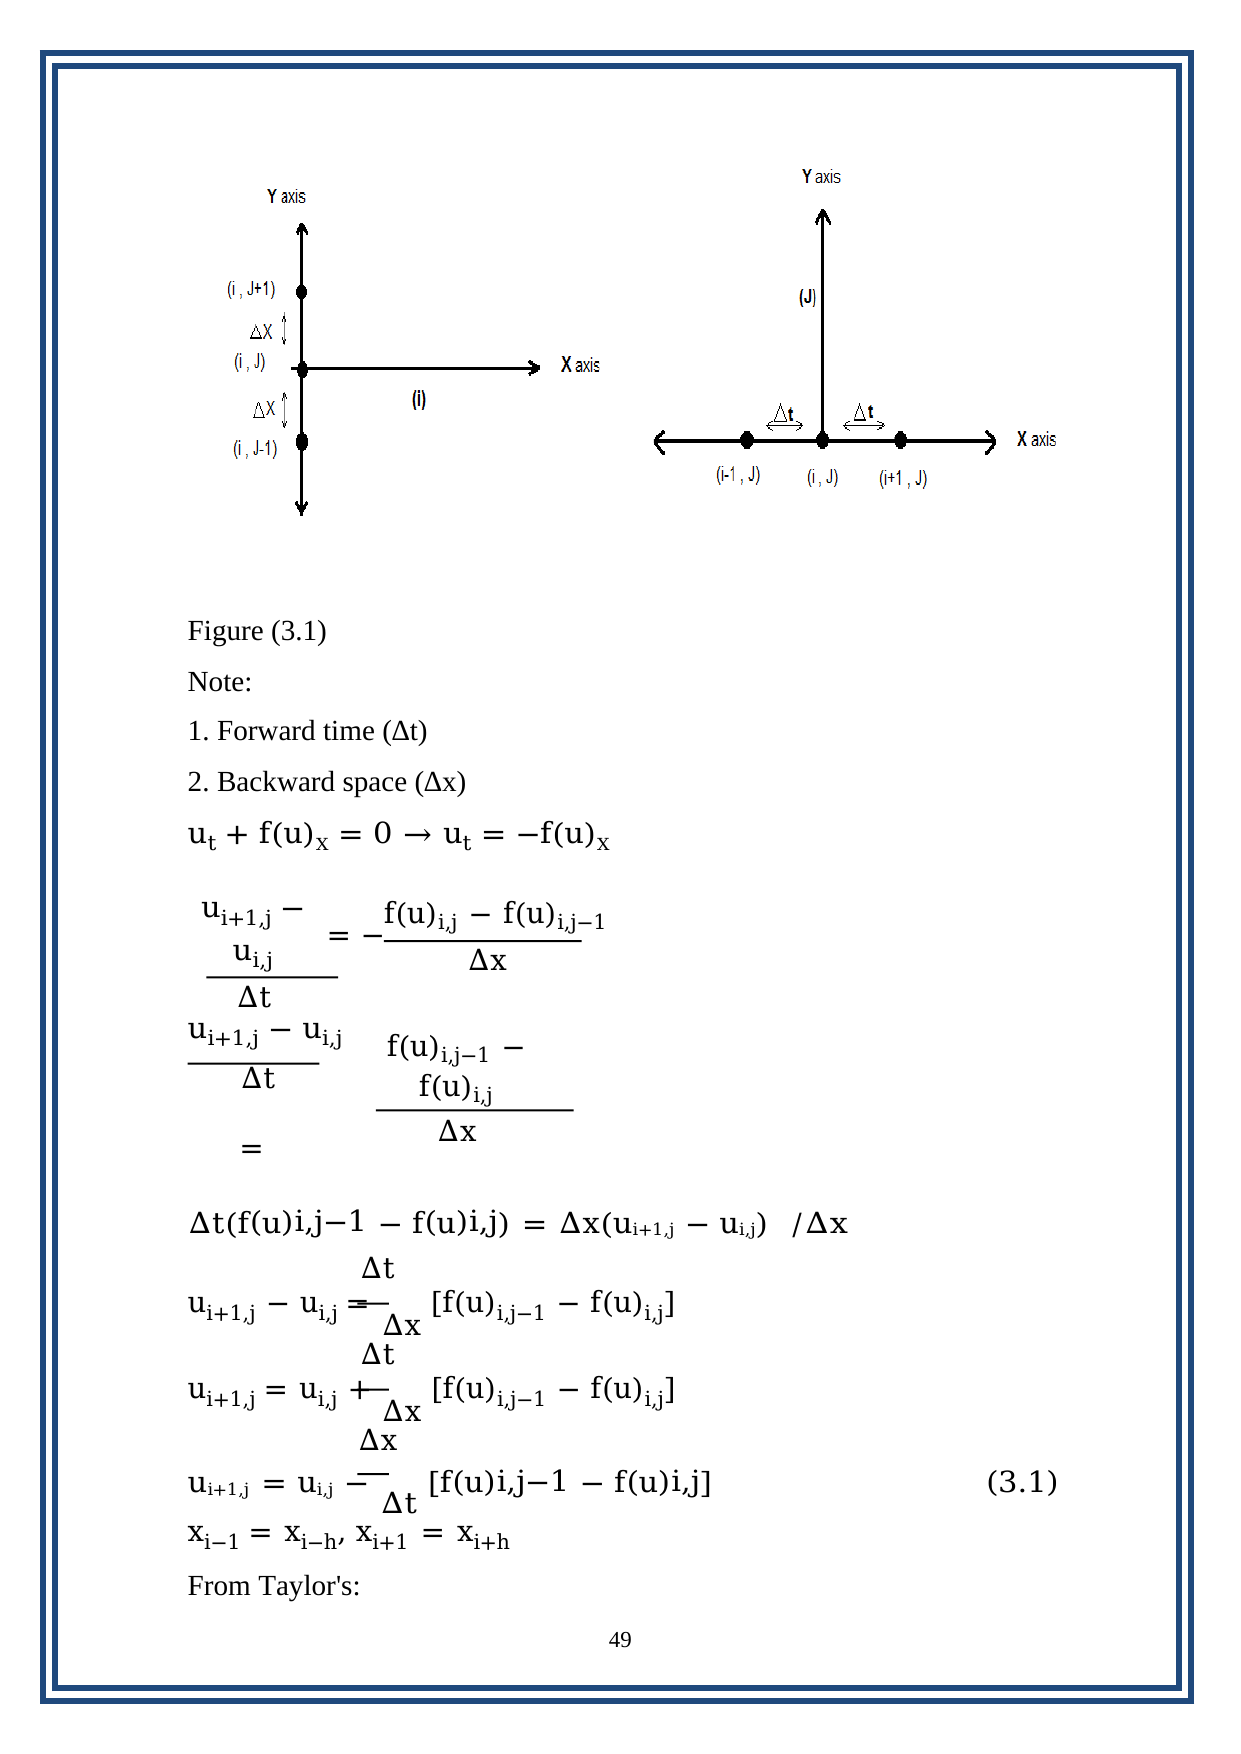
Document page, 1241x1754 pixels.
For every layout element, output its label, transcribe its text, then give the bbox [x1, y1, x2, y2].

text ∆t(f(u)i,j−1 − f(u)i,j) = ∆x(ui+1,j − ui,j) /∆x [187, 1203, 1176, 1239]
text xi−1 = xi−h, xi+1 = xi+h [187, 1513, 1176, 1555]
table_header [623, 148, 1083, 545]
text ∆x [357, 1428, 1176, 1456]
table_header [168, 148, 623, 545]
text f(u)i,j−1 − f(u)i,j [356, 1027, 556, 1107]
text ui+1,j = ui,j − ∆t [f(u)i,j−1 − f(u)i,j] (3.1) [187, 1456, 1176, 1502]
text ut + f(u)x = 0 → ut = −f(u)x [187, 815, 1176, 854]
text ui+1,j = ui,j + ∆x [f(u)i,j−1 − f(u)i,j] [187, 1370, 1176, 1427]
text ∆x [356, 1112, 557, 1147]
picture [227, 189, 600, 516]
text ∆t [189, 979, 318, 1014]
list Forward time (∆t) [187, 714, 1176, 747]
text ui+1,j − ui,j [187, 889, 318, 973]
text ui+1,j − ui,j = ∆x [f(u)i,j−1 − f(u)i,j] [187, 1284, 1176, 1341]
text From Taylor's: [187, 1568, 1176, 1602]
text ∆x [467, 948, 1176, 975]
picture [653, 169, 1056, 489]
text ∆t [359, 1342, 1176, 1370]
text f(u)i,j − f(u)i,j−1 [383, 898, 1176, 929]
text ui+1,j − ui,j [187, 1021, 349, 1052]
list Backward space (∆x) [187, 764, 1176, 798]
text ∆t [359, 1256, 1176, 1284]
text Figure (3.1) Note: [187, 613, 328, 697]
text ∆t = [240, 1052, 349, 1191]
text = − [327, 929, 1176, 948]
